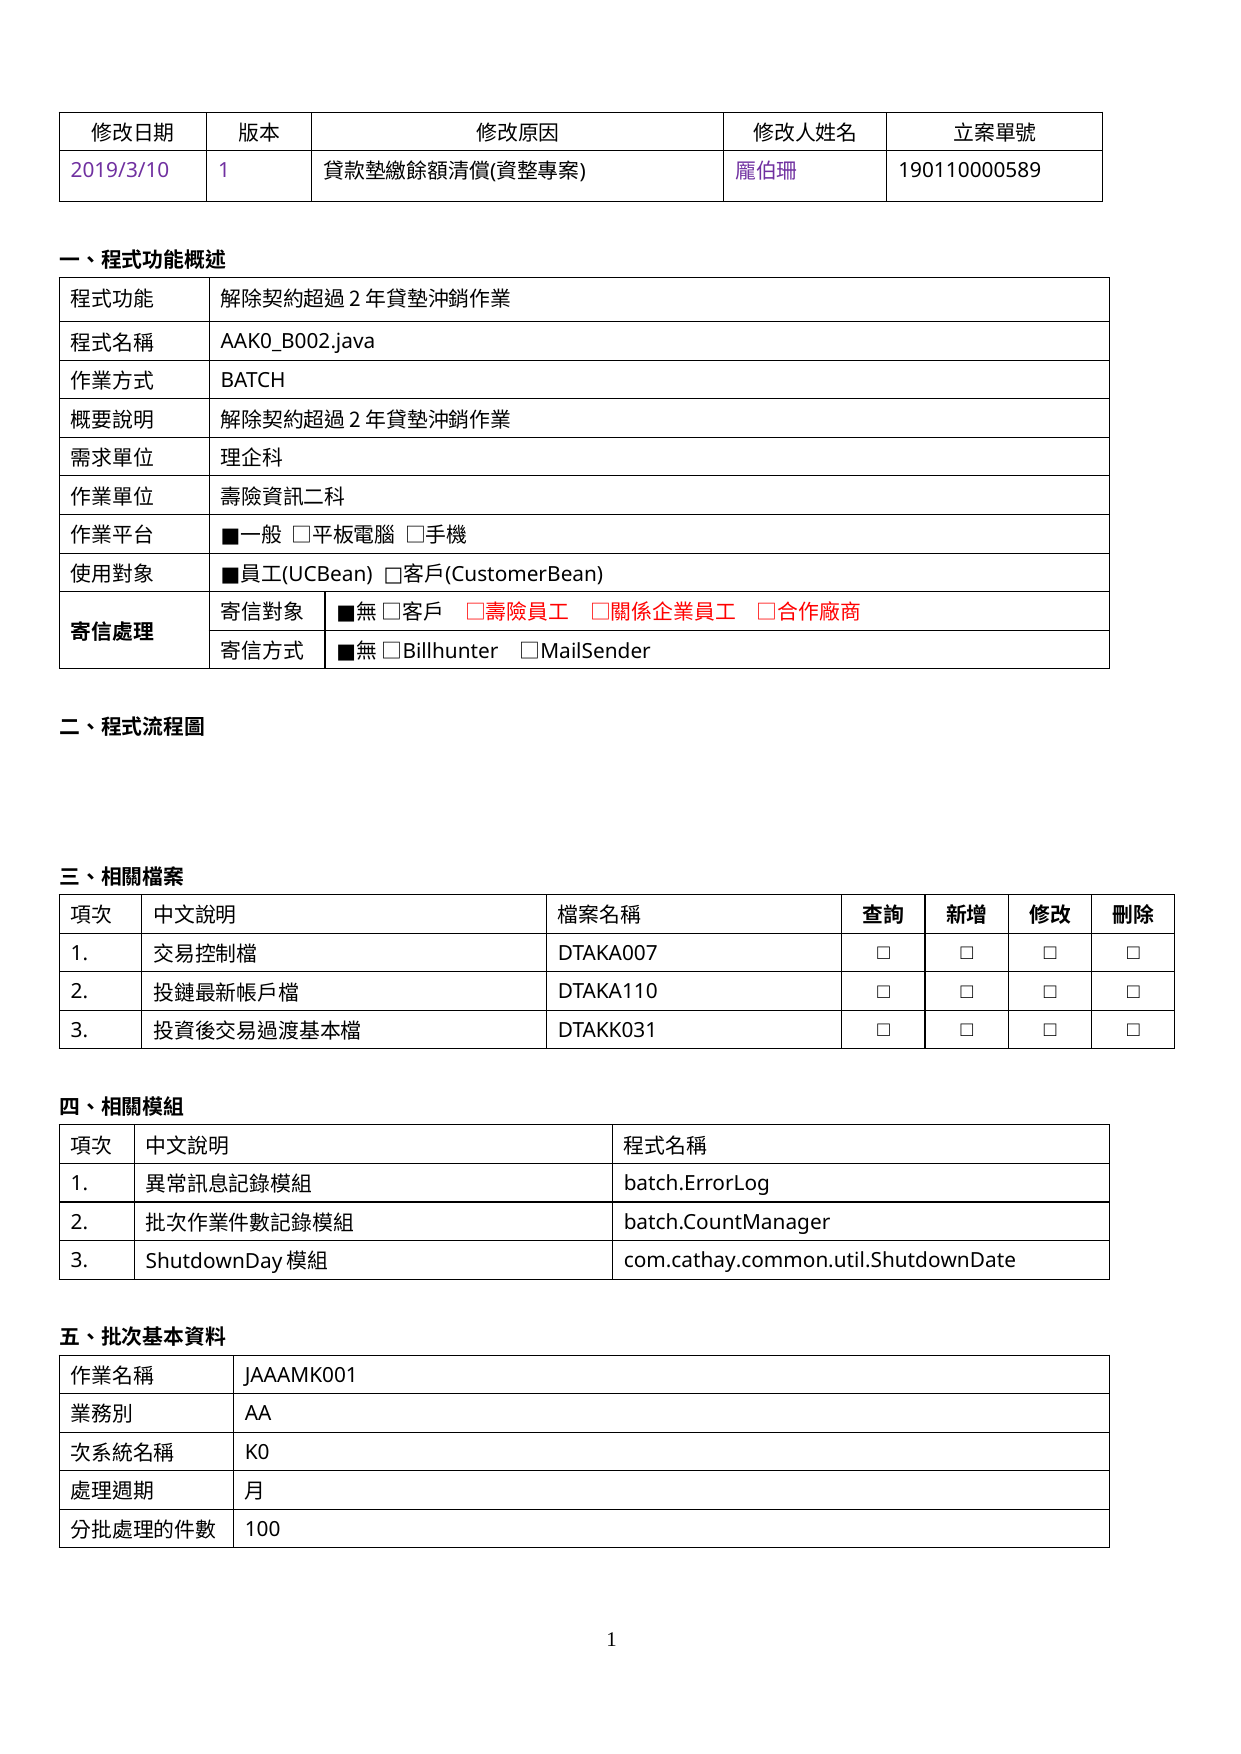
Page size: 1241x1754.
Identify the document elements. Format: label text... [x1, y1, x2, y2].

table_cell 100 [234, 1510, 1109, 1547]
table_cell 寄信對象 [210, 592, 324, 629]
table_header 作業名稱 [60, 1356, 233, 1393]
table_header 程式功能 [60, 278, 209, 321]
table_cell com.cathay.common.util.ShutdownDate [613, 1241, 1109, 1278]
table_header 檔案名稱 [547, 895, 841, 933]
table_cell DTAKK031 [547, 1011, 841, 1048]
table_cell 程式名稱 [60, 322, 209, 360]
table_header 修改 [1009, 895, 1091, 933]
table_cell 2019/3/10 [60, 151, 206, 201]
text 三、相關檔案 [59, 857, 1163, 894]
table_cell ShutdownDay模組 [135, 1241, 612, 1278]
table_header 中文說明 [142, 895, 546, 933]
table_cell 作業方式 [60, 361, 209, 398]
table_cell 異常訊息記錄模組 [135, 1164, 612, 1201]
table_cell 作業單位 [60, 476, 209, 514]
table_header 項次 [60, 895, 141, 933]
table_cell 寄信處理 [60, 592, 209, 668]
table_header 立案單號 [887, 113, 1102, 150]
table_cell 作業平台 [60, 515, 209, 552]
table_cell ■無 □Billhunter □MailSender [326, 631, 1109, 668]
table_header 修改原因 [312, 113, 723, 150]
table_cell AAK0_B002.java [210, 322, 1109, 360]
table_header 程式名稱 [613, 1125, 1109, 1163]
table_cell □ [1092, 1011, 1174, 1048]
table_header 修改日期 [60, 113, 206, 150]
table_cell 處理週期 [60, 1471, 233, 1509]
table_cell 次系統名稱 [60, 1433, 233, 1470]
table_cell □ [842, 972, 924, 1010]
table_cell □ [842, 934, 924, 971]
table_cell 業務別 [60, 1394, 233, 1432]
table_cell □ [1092, 972, 1174, 1010]
table_cell 壽險資訊二科 [210, 476, 1109, 514]
table_cell batch.ErrorLog [613, 1164, 1109, 1201]
table_cell ■一般 □平板電腦 □手機 [210, 515, 1109, 552]
table_cell 龎伯珊 [724, 151, 886, 201]
table_header 項次 [60, 1125, 134, 1163]
table_cell 3. [60, 1241, 134, 1278]
table_header 解除契約超過2年貸墊沖銷作業 [210, 278, 1109, 321]
table_cell 投鏈最新帳戶檔 [142, 972, 546, 1010]
table_cell 貸款墊繳餘額清償(資整專案) [312, 151, 723, 201]
table_header 查詢 [842, 895, 924, 933]
table_cell ■無 □客戶 □壽險員工 □關係企業員工 □合作廠商 [326, 592, 1109, 629]
table_cell □ [1009, 1011, 1091, 1048]
table_cell DTAKA007 [547, 934, 841, 971]
table_cell 解除契約超過2年貸墊沖銷作業 [210, 399, 1109, 437]
table_cell □ [926, 972, 1008, 1010]
text 五、批次基本資料 [59, 1317, 1163, 1354]
table_cell K0 [234, 1433, 1109, 1470]
table_cell 月 [234, 1471, 1109, 1509]
table_header 版本 [207, 113, 311, 150]
table_cell 190110000589 [887, 151, 1102, 201]
text 一、程式功能概述 [59, 240, 1163, 277]
table_header 刪除 [1092, 895, 1174, 933]
table_cell 分批處理的件數 [60, 1510, 233, 1547]
table_cell 交易控制檔 [142, 934, 546, 971]
table_cell 需求單位 [60, 438, 209, 475]
table_cell 概要說明 [60, 399, 209, 437]
table_cell 寄信方式 [210, 631, 324, 668]
table_cell 2. [60, 972, 141, 1010]
table_cell □ [842, 1011, 924, 1048]
table_header 修改人姓名 [724, 113, 886, 150]
table_cell 理企科 [210, 438, 1109, 475]
table_header JAAAMK001 [234, 1356, 1109, 1393]
table_cell 批次作業件數記錄模組 [135, 1203, 612, 1240]
table_cell □ [1009, 934, 1091, 971]
table_cell □ [1092, 934, 1174, 971]
table_cell AA [234, 1394, 1109, 1432]
table_cell BATCH [210, 361, 1109, 398]
table_cell □ [1009, 972, 1091, 1010]
table_header 中文說明 [135, 1125, 612, 1163]
table_cell 1 [207, 151, 311, 201]
table_cell 2. [60, 1203, 134, 1240]
table_header 新增 [926, 895, 1008, 933]
table_cell batch.CountManager [613, 1203, 1109, 1240]
table_cell 投資後交易過渡基本檔 [142, 1011, 546, 1048]
table_cell 使用對象 [60, 554, 209, 591]
text 四、相關模組 [59, 1087, 1163, 1124]
table_cell DTAKA110 [547, 972, 841, 1010]
table_cell □ [926, 934, 1008, 971]
text 二、程式流程圖 [59, 707, 1163, 744]
table_cell □ [926, 1011, 1008, 1048]
table_cell 1. [60, 1164, 134, 1201]
table_cell ■員工(UCBean) □客戶(CustomerBean) [210, 554, 1109, 591]
table_cell 3. [60, 1011, 141, 1048]
table_cell 1. [60, 934, 141, 971]
